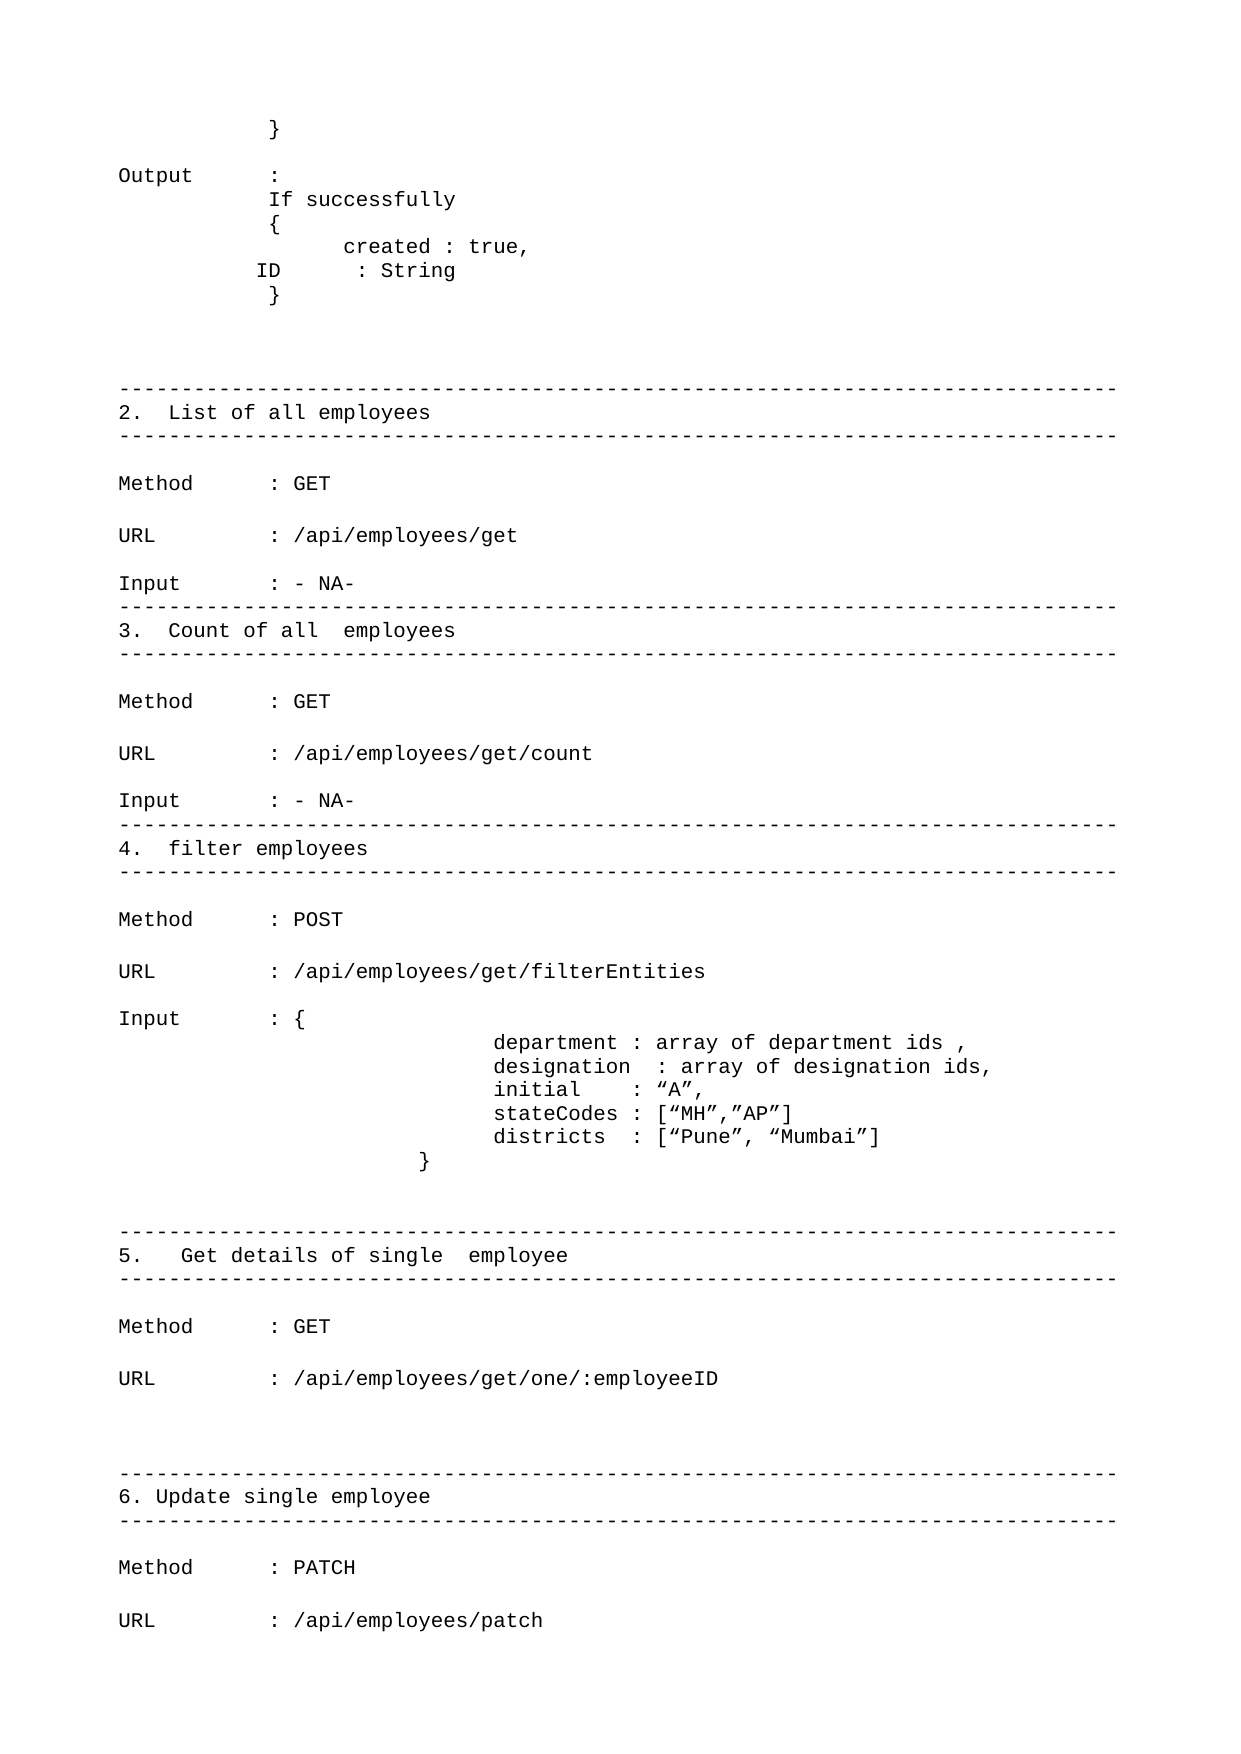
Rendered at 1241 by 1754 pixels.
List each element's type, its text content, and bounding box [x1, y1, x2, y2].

text 3. Count of all employees [118, 620, 1122, 643]
text } [118, 1150, 1122, 1174]
text department : array of department ids , [118, 1032, 1122, 1056]
text URL : /api/employees/get/count [118, 743, 1122, 767]
text 2. List of all employees [118, 402, 1122, 426]
text -------------------------------------------------------------------------------- [118, 1510, 1122, 1534]
text URL : /api/employees/patch [118, 1610, 1122, 1633]
text -------------------------------------------------------------------------------- [118, 643, 1122, 667]
text ID : String [118, 260, 1122, 284]
text 5. Get details of single employee [118, 1245, 1122, 1268]
text Input : - NA- [118, 572, 1122, 596]
text Method : POST [118, 909, 1122, 932]
text Method : GET [118, 691, 1122, 714]
text Method : GET [118, 1316, 1122, 1339]
text -------------------------------------------------------------------------------- [118, 596, 1122, 620]
text URL : /api/employees/get/filterEntities [118, 961, 1122, 985]
text -------------------------------------------------------------------------------- [118, 426, 1122, 449]
text Input : { [118, 1008, 1122, 1032]
text -------------------------------------------------------------------------------- [118, 1463, 1122, 1486]
text 6. Update single employee [118, 1486, 1122, 1510]
text } [118, 284, 1122, 307]
text created : true, [118, 236, 1122, 260]
text initial : “A”, [118, 1079, 1122, 1103]
text -------------------------------------------------------------------------------- [118, 1221, 1122, 1245]
text { [118, 213, 1122, 236]
text Input : - NA- [118, 790, 1122, 814]
text Method : GET [118, 473, 1122, 496]
text If successfully [118, 189, 1122, 213]
text stateCodes : [“MH”,”AP”] [118, 1103, 1122, 1127]
text -------------------------------------------------------------------------------- [118, 378, 1122, 402]
text Method : PATCH [118, 1557, 1122, 1581]
text 4. filter employees [118, 838, 1122, 861]
text URL : /api/employees/get/one/:employeeID [118, 1368, 1122, 1392]
text designation : array of designation ids, [118, 1056, 1122, 1079]
text -------------------------------------------------------------------------------- [118, 861, 1122, 885]
text -------------------------------------------------------------------------------- [118, 1268, 1122, 1292]
text -------------------------------------------------------------------------------- [118, 814, 1122, 838]
text } [118, 118, 1122, 142]
text Output : [118, 165, 1122, 189]
text districts : [“Pune”, “Mumbai”] [118, 1127, 1122, 1150]
text URL : /api/employees/get [118, 525, 1122, 549]
